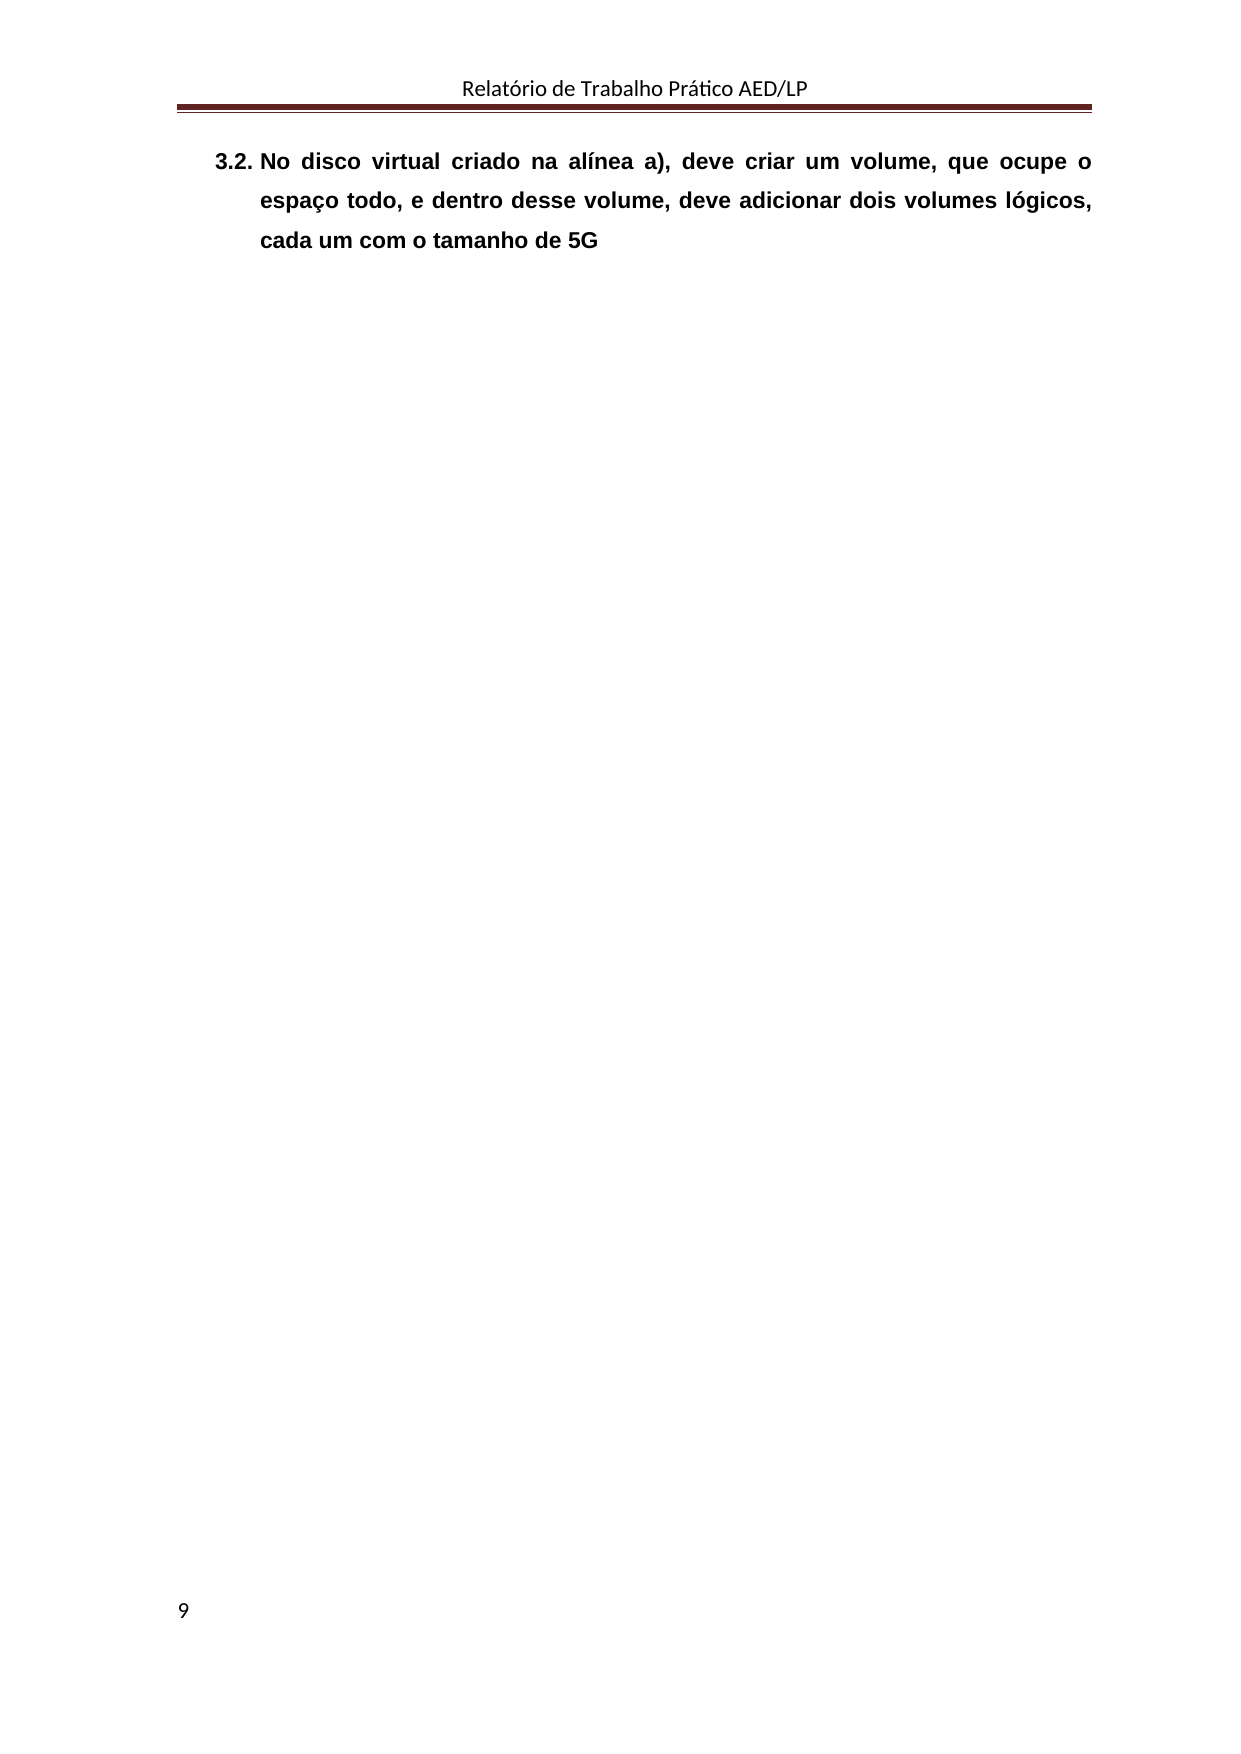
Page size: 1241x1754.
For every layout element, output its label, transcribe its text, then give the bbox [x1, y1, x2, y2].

subtitle No disco virtual criado na alínea a), deve criar um volume, que ocupe o espaço todo, e dentro desse volume, deve adicionar dois volumes lógicos, cada um com o tamanho de 5G [215, 148, 1092, 253]
